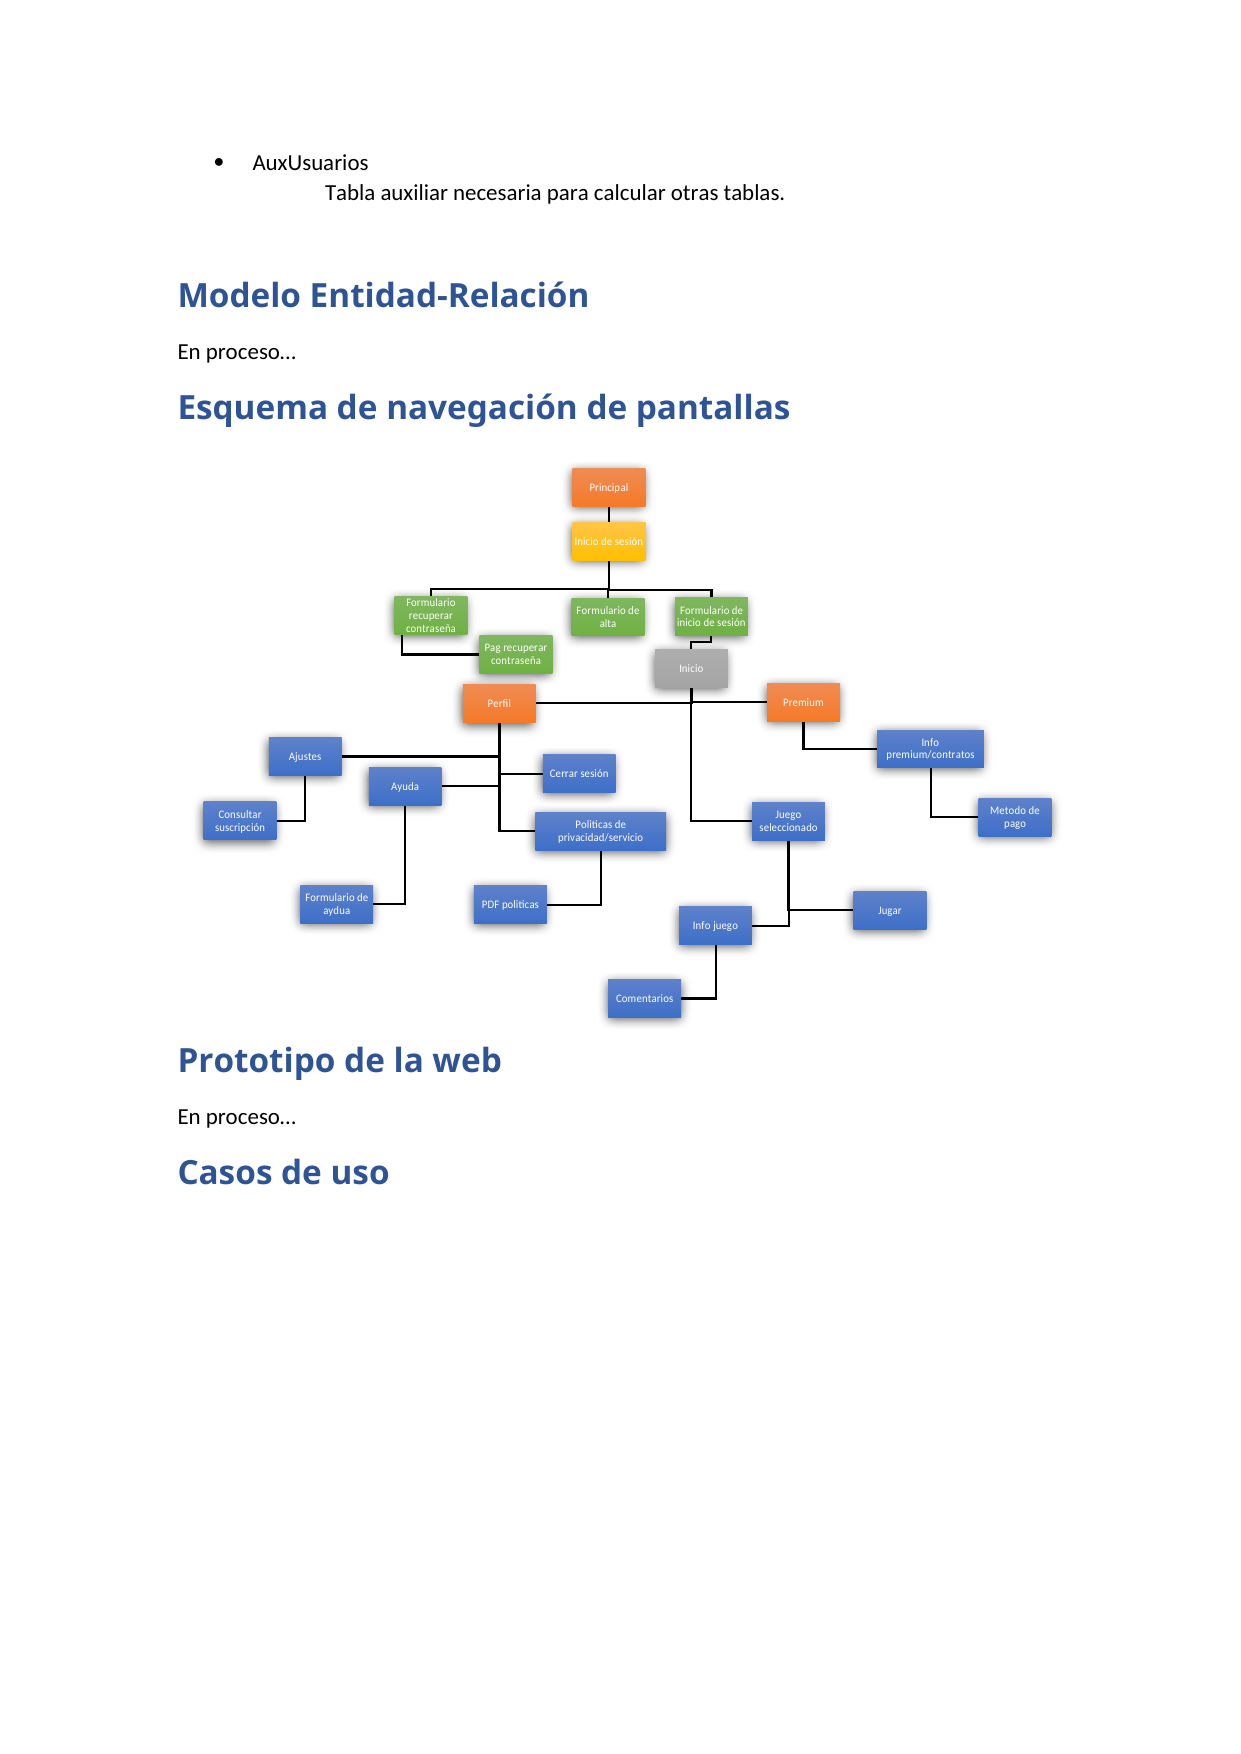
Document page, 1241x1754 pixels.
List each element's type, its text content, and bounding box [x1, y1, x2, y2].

list AuxUsuarios [215, 148, 1063, 176]
text En proceso… [177, 1102, 1063, 1130]
text Prototipo de la web [177, 450, 1063, 1082]
text Modelo Entidad-Relación [177, 272, 1063, 317]
text Casos de uso [177, 1149, 1063, 1194]
text Esquema de navegación de pantallas [177, 384, 1063, 429]
text En proceso… [177, 337, 1063, 365]
list Tabla auxiliar necesaria para calcular otras tablas. [325, 178, 1063, 206]
